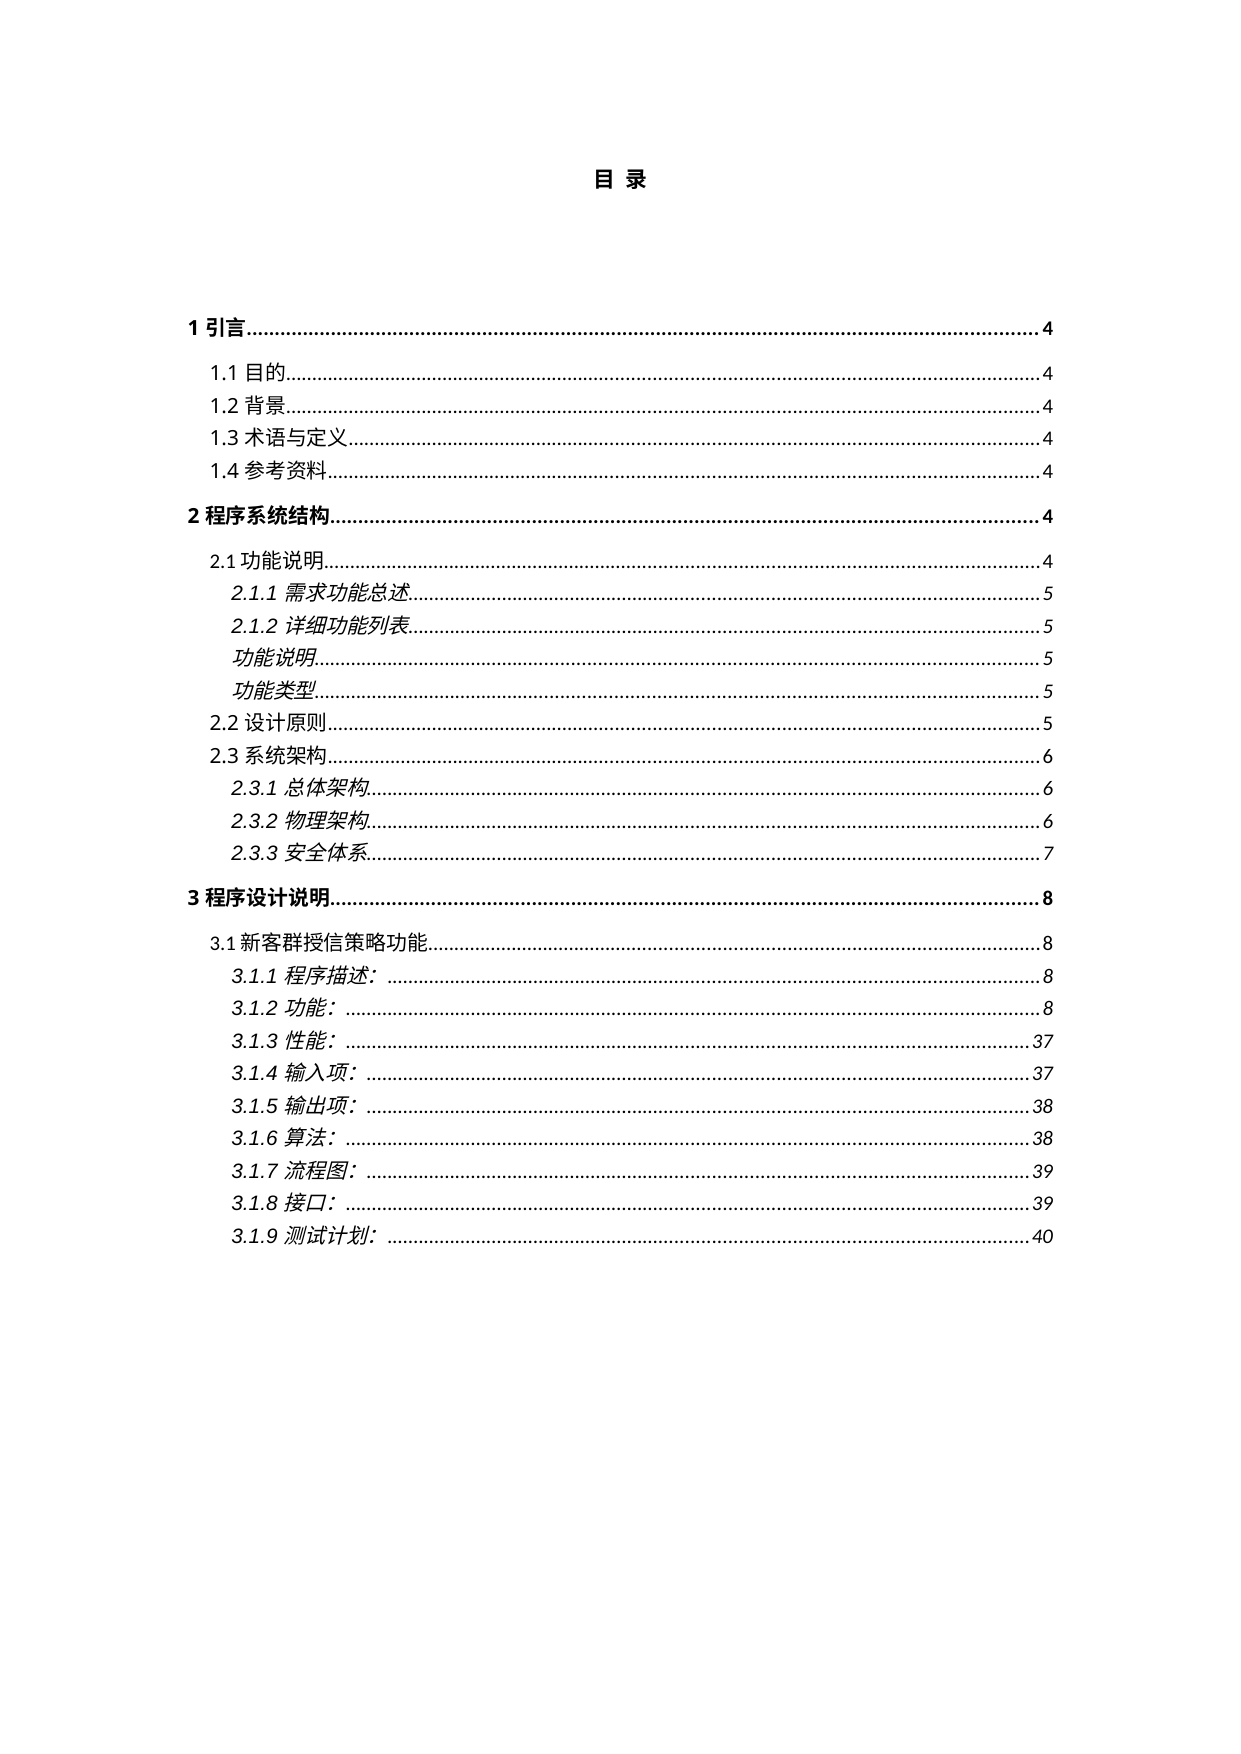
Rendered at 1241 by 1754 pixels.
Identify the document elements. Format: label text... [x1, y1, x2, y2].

text 目 录 [187, 162, 1053, 194]
